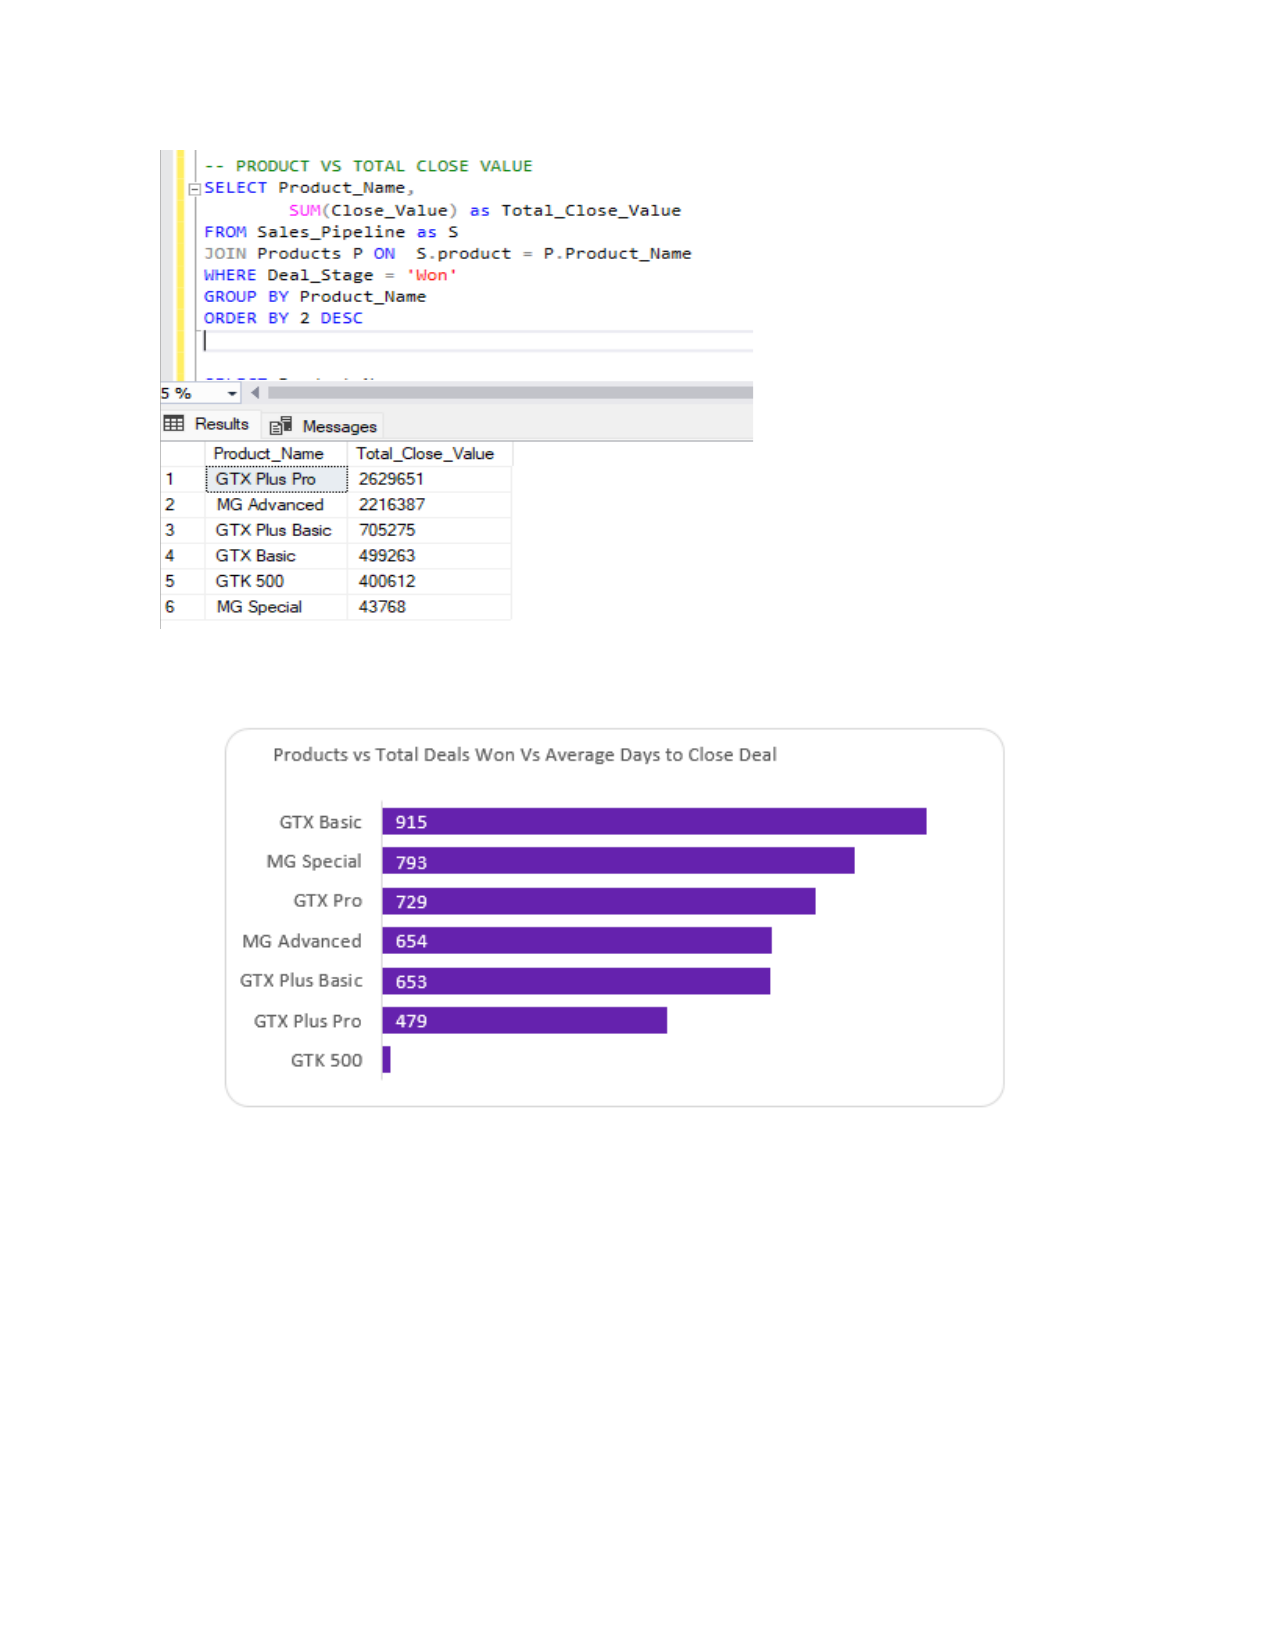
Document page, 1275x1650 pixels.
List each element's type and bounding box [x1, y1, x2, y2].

picture [150, 150, 754, 629]
picture [150, 702, 1066, 1123]
